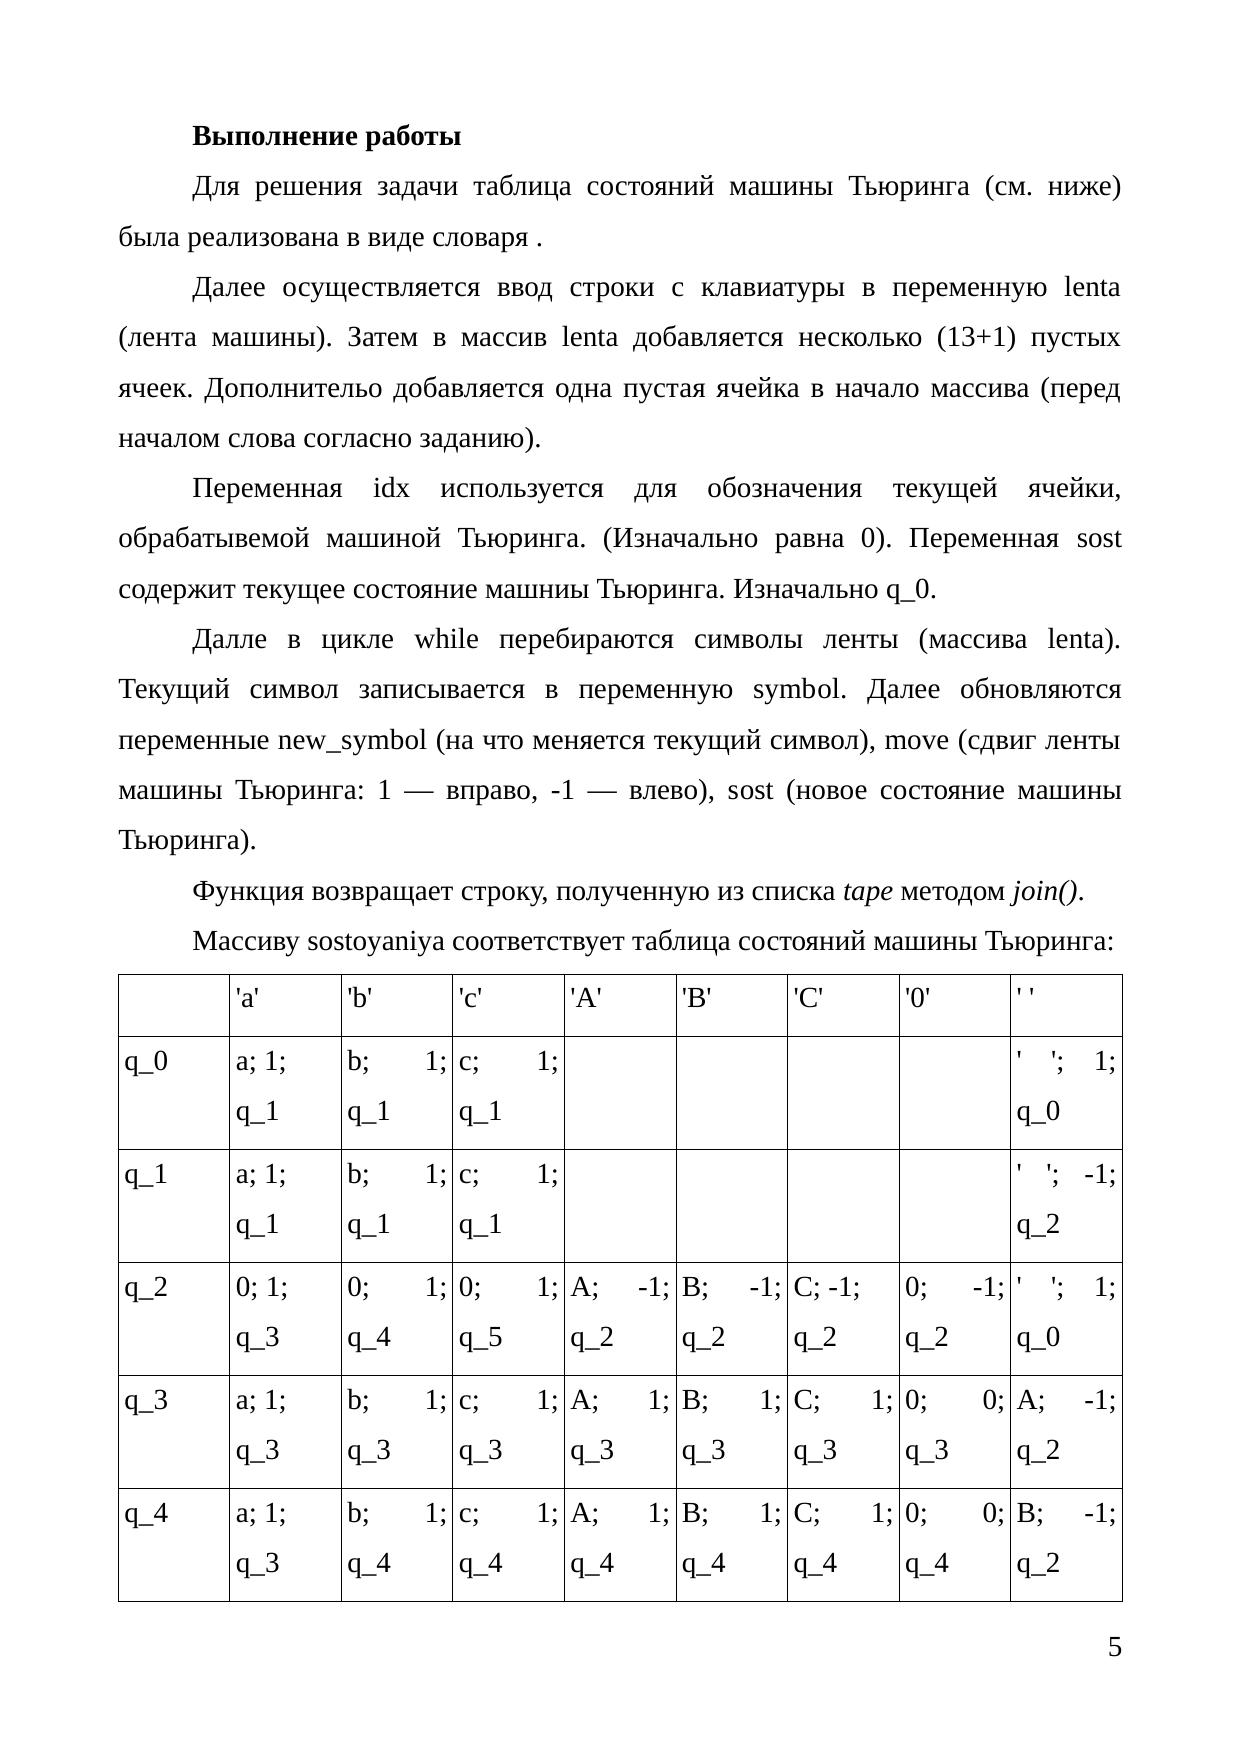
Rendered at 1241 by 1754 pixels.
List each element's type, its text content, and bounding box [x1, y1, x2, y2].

table_cell b; 1; q_3 [342, 1376, 452, 1488]
table_cell A; -1; q_2 [1011, 1376, 1122, 1488]
table_cell A; -1; q_2 [565, 1263, 676, 1375]
table_cell 0; 0; q_4 [900, 1489, 1010, 1601]
table_header '0' [900, 975, 1010, 1036]
table_header 'B' [677, 975, 787, 1036]
table_cell [565, 1037, 676, 1149]
table_cell 0; 1; q_4 [342, 1263, 452, 1375]
table_cell q_4 [119, 1489, 229, 1601]
table_cell ' '; 1; q_0 [1011, 1263, 1122, 1375]
table_cell B; 1; q_3 [677, 1376, 787, 1488]
table_cell a; 1; q_3 [230, 1376, 341, 1488]
table_cell A; 1; q_4 [565, 1489, 676, 1601]
table_cell c; 1; q_1 [453, 1150, 564, 1262]
table_cell 0; 1; q_3 [230, 1263, 341, 1375]
table_cell B; 1; q_4 [677, 1489, 787, 1601]
table_cell [788, 1037, 899, 1149]
table_header [119, 975, 229, 1036]
table_cell 0; 0; q_3 [900, 1376, 1010, 1488]
table_cell ' '; 1; q_0 [1011, 1037, 1122, 1149]
table_cell c; 1; q_4 [453, 1489, 564, 1601]
table_header 'A' [565, 975, 676, 1036]
table_cell q_3 [119, 1376, 229, 1488]
table_header 'b' [342, 975, 452, 1036]
table_cell b; 1; q_1 [342, 1150, 452, 1262]
text Переменная idx используется для обозначения текущей ячейки, обрабатывемой машиной Тьюринга. (Изначально равна 0). Переменная sost содержит текущее состояние машниы Тьюринга. Изначально q_0. [118, 470, 1122, 604]
table_cell a; 1; q_3 [230, 1489, 341, 1601]
table_header 'C' [788, 975, 899, 1036]
text Для решения задачи таблица состояний машины Тьюринга (см. ниже) была реализована в виде словаря . [118, 168, 1122, 252]
table_cell [677, 1037, 787, 1149]
table_cell a; 1; q_1 [230, 1150, 341, 1262]
text Функция возвращает строку, полученную из списка tape методом join(). [118, 873, 1122, 906]
table_cell 0; 1; q_5 [453, 1263, 564, 1375]
subtitle Выполнение работы [118, 118, 1122, 152]
text Далле в цикле while перебираются символы ленты (массива lenta). Текущий символ записывается в переменную symbol. Далее обновляются переменные new_symbol (на что меняется текущий символ), move (сдвиг ленты машины Тьюринга: 1 — вправо, -1 — влево), sost (новое состояние машины Тьюринга). [118, 621, 1122, 856]
table_cell A; 1; q_3 [565, 1376, 676, 1488]
table_cell q_1 [119, 1150, 229, 1262]
table_cell 0; -1; q_2 [900, 1263, 1010, 1375]
table_cell c; 1; q_3 [453, 1376, 564, 1488]
table_cell b; 1; q_4 [342, 1489, 452, 1601]
table_cell B; -1; q_2 [677, 1263, 787, 1375]
table_cell C; -1; q_2 [788, 1263, 899, 1375]
table_cell [900, 1037, 1010, 1149]
table_cell a; 1; q_1 [230, 1037, 341, 1149]
table_cell [900, 1150, 1010, 1262]
table_cell c; 1; q_1 [453, 1037, 564, 1149]
table_cell B; -1; q_2 [1011, 1489, 1122, 1601]
text Массиву sostoyaniya соответствует таблица состояний машины Тьюринга: [118, 923, 1122, 957]
table_cell C; 1; q_4 [788, 1489, 899, 1601]
text Далее осуществляется ввод строки с клавиатуры в переменную lenta (лента машины). Затем в массив lenta добавляется несколько (13+1) пустых ячеек. Дополнительо добавляется одна пустая ячейка в начало массива (перед началом слова согласно заданию). [118, 269, 1122, 453]
table_cell C; 1; q_3 [788, 1376, 899, 1488]
table_cell [677, 1150, 787, 1262]
table_cell [788, 1150, 899, 1262]
table_header 'a' [230, 975, 341, 1036]
table_cell b; 1; q_1 [342, 1037, 452, 1149]
table_cell [565, 1150, 676, 1262]
table_cell q_2 [119, 1263, 229, 1375]
table_cell q_0 [119, 1037, 229, 1149]
table_cell ' '; -1; q_2 [1011, 1150, 1122, 1262]
table_header ' ' [1011, 975, 1122, 1036]
table_header 'c' [453, 975, 564, 1036]
